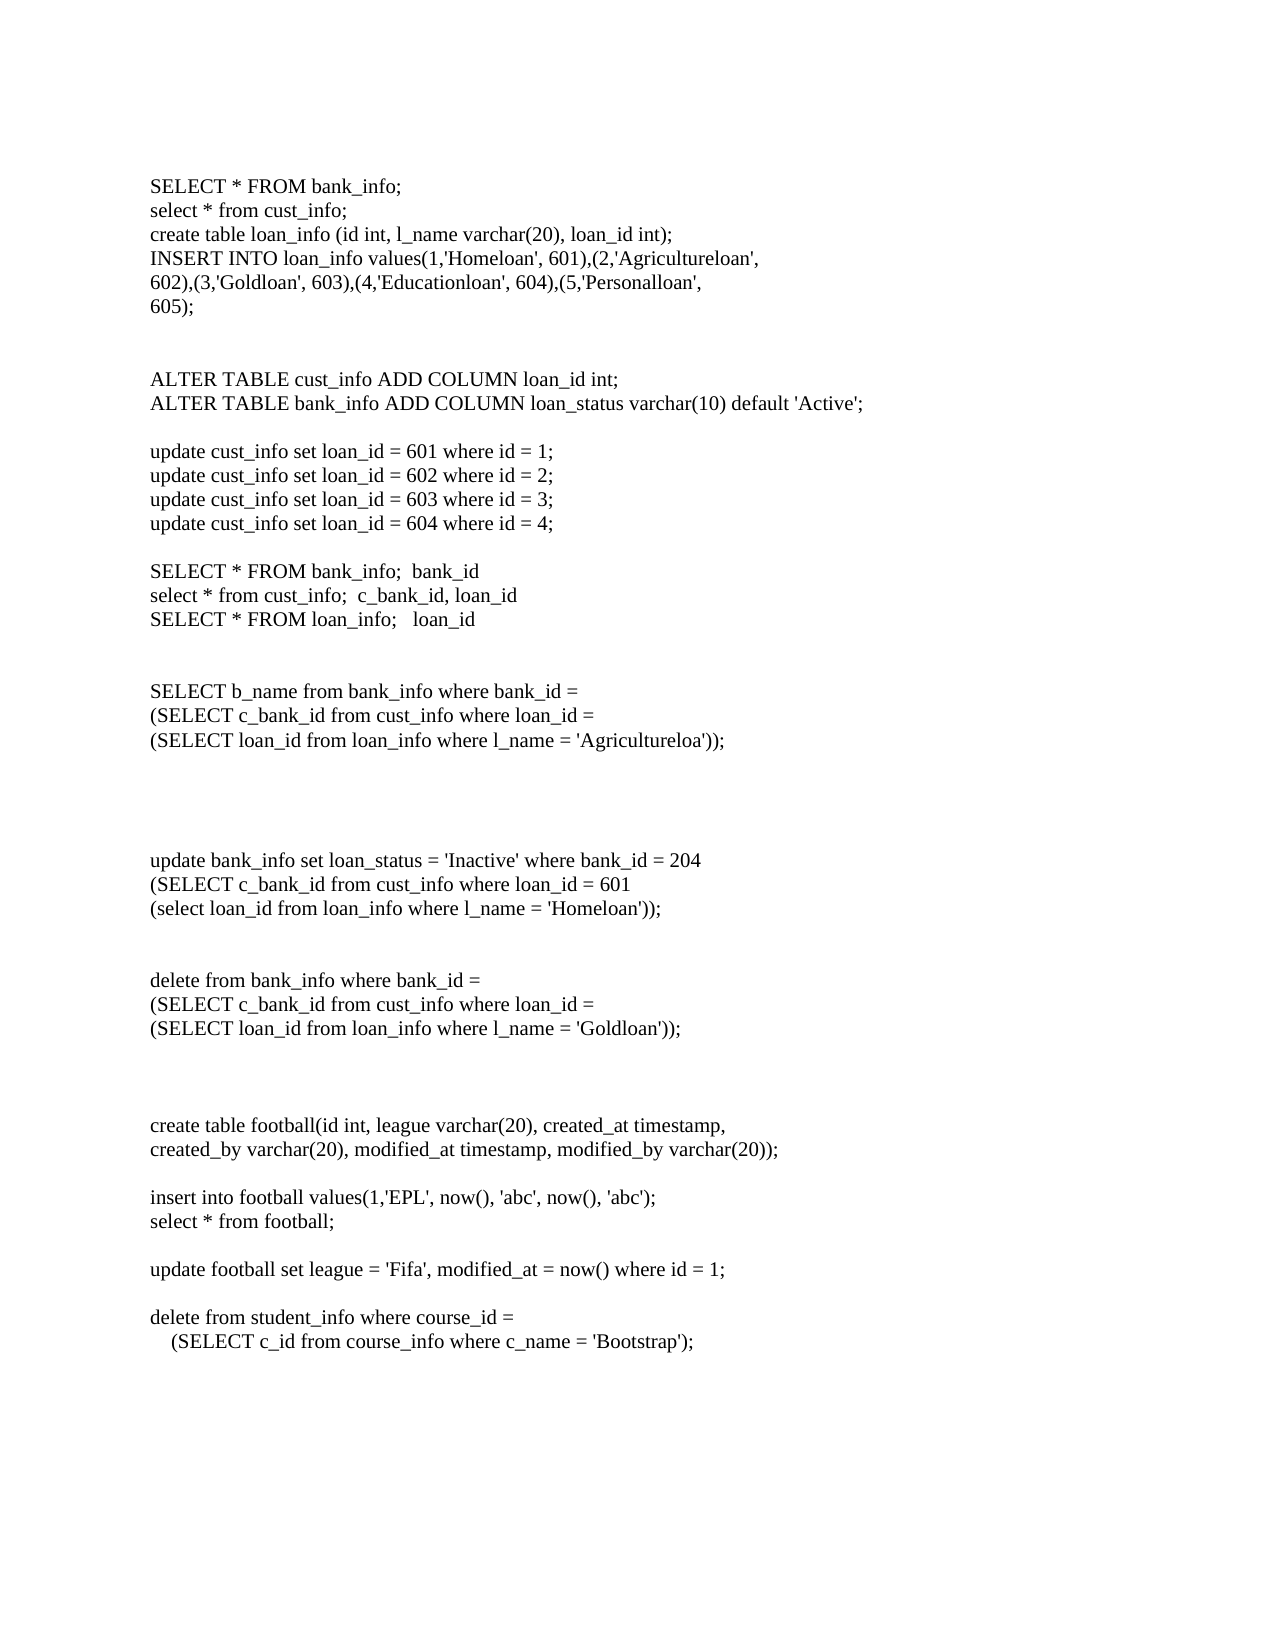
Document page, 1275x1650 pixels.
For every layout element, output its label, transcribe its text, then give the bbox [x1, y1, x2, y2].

text update cust_info set loan_id = 603 where id = 3; [150, 487, 1125, 511]
text (SELECT c_id from course_info where c_name = 'Bootstrap'); [150, 1329, 1125, 1353]
text SELECT * FROM bank_info; bank_id [150, 559, 1125, 583]
text (SELECT c_bank_id from cust_info where loan_id = 601 [150, 872, 1125, 896]
text SELECT b_name from bank_info where bank_id = [150, 679, 1125, 703]
text update bank_info set loan_status = 'Inactive' where bank_id = 204 [150, 848, 1125, 872]
text create table football(id int, league varchar(20), created_at timestamp, [150, 1112, 1125, 1137]
text created_by varchar(20), modified_at timestamp, modified_by varchar(20)); [150, 1137, 1125, 1161]
text select * from cust_info; c_bank_id, loan_id [150, 583, 1125, 607]
text delete from student_info where course_id = [150, 1305, 1125, 1329]
text (select loan_id from loan_info where l_name = 'Homeloan')); [150, 896, 1125, 920]
text update cust_info set loan_id = 604 where id = 4; [150, 511, 1125, 535]
text delete from bank_info where bank_id = [150, 968, 1125, 992]
text update football set league = 'Fifa', modified_at = now() where id = 1; [150, 1257, 1125, 1281]
text select * from football; [150, 1209, 1125, 1233]
text 602),(3,'Goldloan', 603),(4,'Educationloan', 604),(5,'Personalloan', [150, 270, 1125, 294]
text select * from cust_info; [150, 198, 1125, 222]
text update cust_info set loan_id = 602 where id = 2; [150, 463, 1125, 487]
text insert into football values(1,'EPL', now(), 'abc', now(), 'abc'); [150, 1185, 1125, 1209]
text (SELECT c_bank_id from cust_info where loan_id = [150, 703, 1125, 727]
text (SELECT loan_id from loan_info where l_name = 'Goldloan')); [150, 1016, 1125, 1040]
text INSERT INTO loan_info values(1,'Homeloan', 601),(2,'Agricultureloan', [150, 246, 1125, 270]
text (SELECT c_bank_id from cust_info where loan_id = [150, 992, 1125, 1016]
text ALTER TABLE cust_info ADD COLUMN loan_id int; [150, 367, 1125, 391]
text create table loan_info (id int, l_name varchar(20), loan_id int); [150, 222, 1125, 246]
text (SELECT loan_id from loan_info where l_name = 'Agricultureloa')); [150, 727, 1125, 752]
text update cust_info set loan_id = 601 where id = 1; [150, 439, 1125, 463]
text SELECT * FROM loan_info; loan_id [150, 607, 1125, 631]
text SELECT * FROM bank_info; [150, 174, 1125, 198]
text 605); [150, 294, 1125, 318]
text ALTER TABLE bank_info ADD COLUMN loan_status varchar(10) default 'Active'; [150, 391, 1125, 415]
